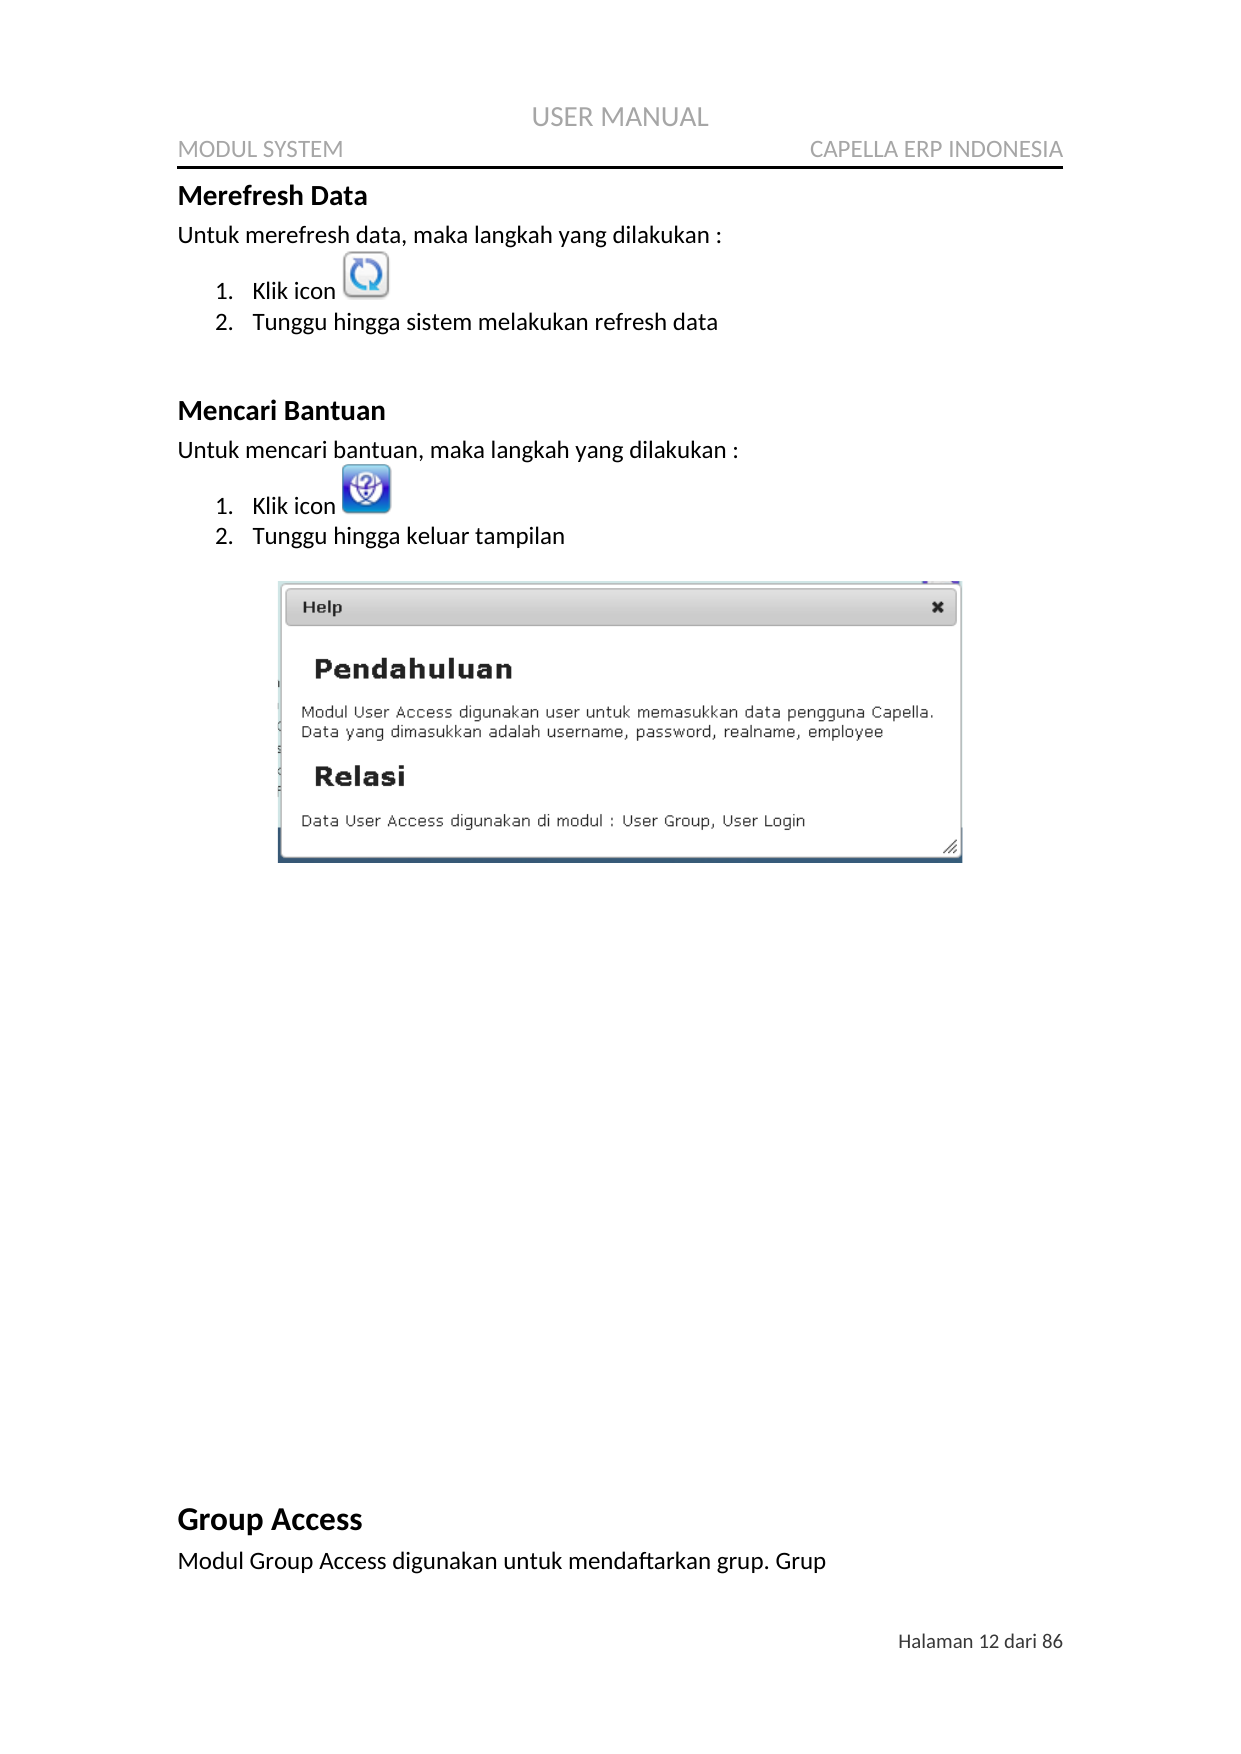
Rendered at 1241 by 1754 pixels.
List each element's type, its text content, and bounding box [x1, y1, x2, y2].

list Klik icon [215, 464, 1063, 521]
subtitle Merefresh Data [177, 177, 1063, 213]
list Tunggu hingga keluar tampilan [215, 521, 1063, 551]
text Untuk mencari bantuan, maka langkah yang dilakukan : [177, 434, 1063, 464]
picture [342, 249, 392, 300]
subtitle Mencari Bantuan [177, 392, 1063, 427]
picture [342, 464, 392, 515]
list Klik icon [215, 249, 1063, 306]
picture [277, 581, 963, 863]
subtitle Group Access [177, 1498, 1063, 1539]
text Modul Group Access digunakan untuk mendaftarkan grup. Grup [177, 1545, 1063, 1576]
text Untuk merefresh data, maka langkah yang dilakukan : [177, 219, 1063, 249]
list Tunggu hingga sistem melakukan refresh data [215, 306, 1063, 336]
